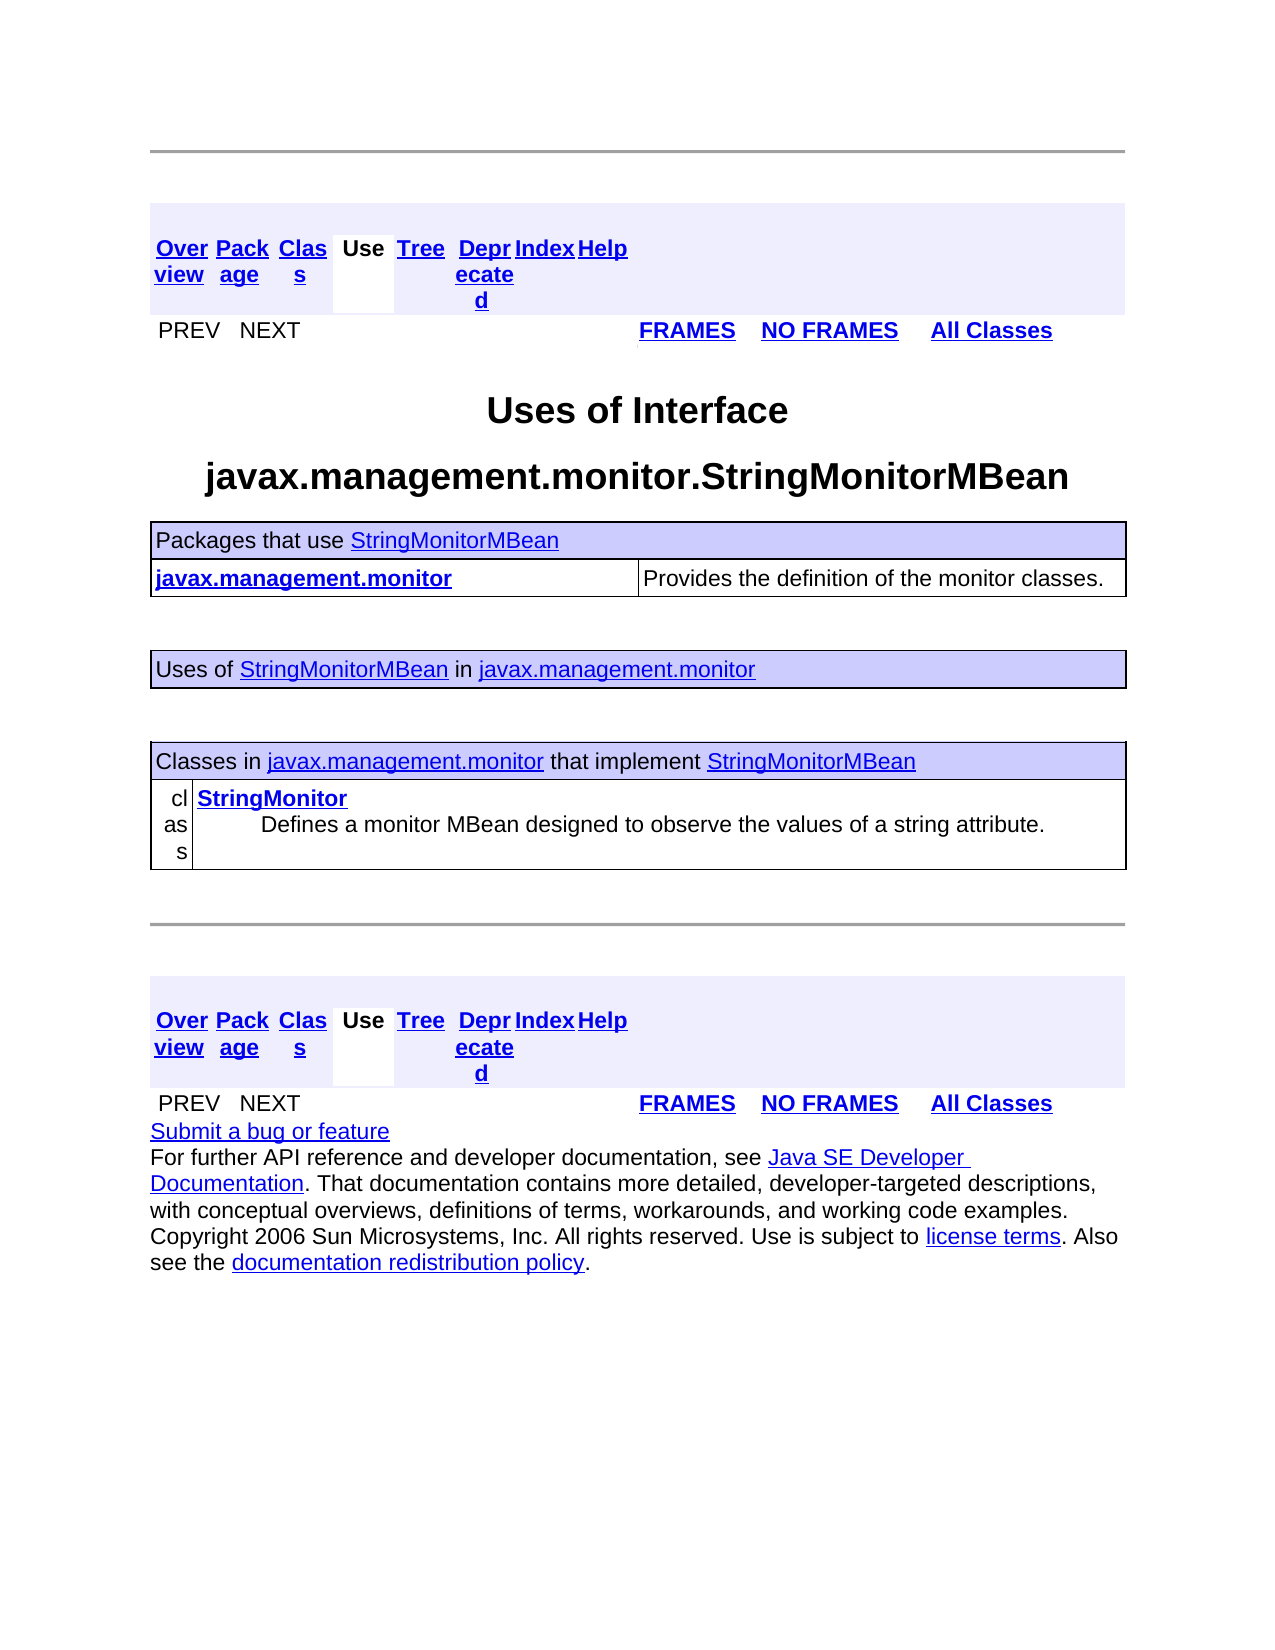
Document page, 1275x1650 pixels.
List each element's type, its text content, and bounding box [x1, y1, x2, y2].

table_cell FRAMES NO FRAMES All Classes [638, 315, 1125, 345]
table_header Uses of StringMonitorMBean in javax.management.monitor [152, 651, 1125, 687]
table_cell PREV NEXT [150, 1088, 637, 1118]
table_cell Provides the definition of the monitor classes. [639, 560, 1125, 596]
table_cell class [152, 780, 192, 869]
text Copyright 2006 Sun Microsystems, Inc. All rights reserved. Use is subject to license terms. Also see the documentation redistribution policy. [150, 1223, 1125, 1276]
table_header Classes in javax.management.monitor that implement StringMonitorMBean [152, 743, 1125, 779]
table_cell javax.management.monitor [152, 560, 638, 596]
text Submit a bug or feature [150, 1118, 1125, 1144]
table_cell StringMonitor Defines a monitor MBean designed to observe the values of a string attribute. [193, 780, 1125, 869]
text javax.management.monitor.StringMonitorMBean [150, 454, 1125, 497]
table_header Packages that use StringMonitorMBean [152, 523, 1125, 558]
table_cell PREV NEXT [150, 315, 637, 345]
text For further API reference and developer documentation, see Java SE Developer Documentation. That documentation contains more detailed, developer-targeted descriptions, with conceptual overviews, definitions of terms, workarounds, and working code examples. [150, 1144, 1125, 1223]
table_header [150, 203, 1125, 315]
text Uses of Interface [150, 388, 1125, 431]
table_header [150, 976, 1125, 1088]
table_cell FRAMES NO FRAMES All Classes [638, 1088, 1125, 1118]
